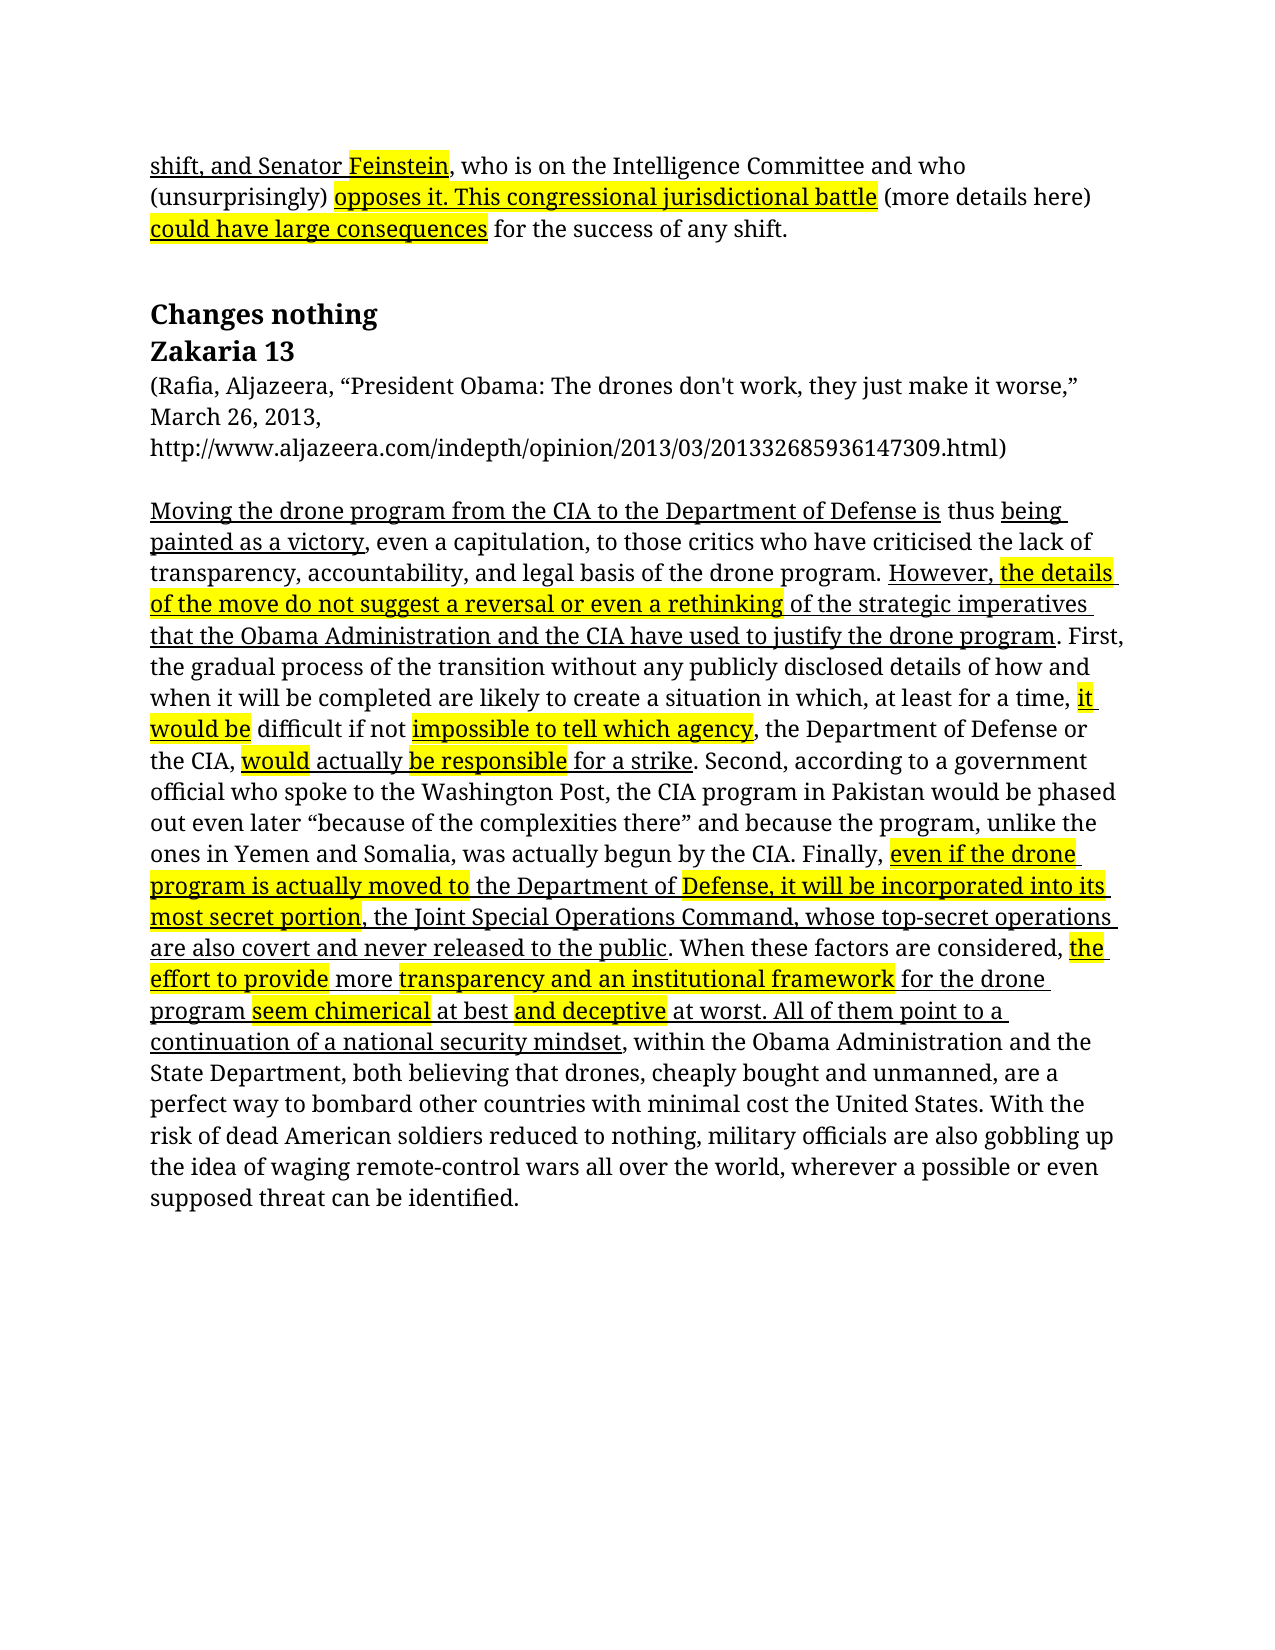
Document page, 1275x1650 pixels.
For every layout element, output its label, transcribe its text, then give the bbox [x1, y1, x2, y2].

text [150, 150, 1125, 244]
text Moving the drone program from the CIA to the Department of Defense is thus being painted as a victory, even a capitulation, to those critics who have criticised the lack of transparency, accountability, and legal basis of the drone program. However, the details of the move do not suggest a reversal or even a rethinking of the strategic imperatives that the Obama Administration and the CIA have used to justify the drone program. First, the gradual process of the transition without any publicly disclosed details of how and when it will be completed are likely to create a situation in which, at least for a time, it would be difficult if not impossible to tell which agency, the Department of Defense or the CIA, would actually be responsible for a strike. Second, according to a government official who spoke to the Washington Post, the CIA program in Pakistan would be phased out even later “because of the complexities there” and because the program, unlike the ones in Yemen and Somalia, was actually begun by the CIA. Finally, even if the drone program is actually moved to the Department of Defense, it will be incorporated into its most secret portion, the Joint Special Operations Command, whose top-secret operations are also covert and never released to the public. When these factors are considered, the effort to provide more transparency and an institutional framework for the drone program seem chimerical at best and deceptive at worst. All of them point to a continuation of a national security mindset, within the Obama Administration and the State Department, both believing that drones, cheaply bought and unmanned, are a perfect way to bombard other countries with minimal cost the United States. With the risk of dead American soldiers reduced to nothing, military officials are also gobbling up the idea of waging remote-control wars all over the world, wherever a possible or even supposed threat can be identified. [150, 494, 1125, 1213]
text Zakaria 13 [150, 333, 1125, 369]
subtitle Changes nothing [150, 296, 1125, 333]
text (Rafia, Aljazeera, “President Obama: The drones don't work, they just make it worse,” March 26, 2013, http://www.aljazeera.com/indepth/opinion/2013/03/201332685936147309.html) [150, 369, 1125, 463]
